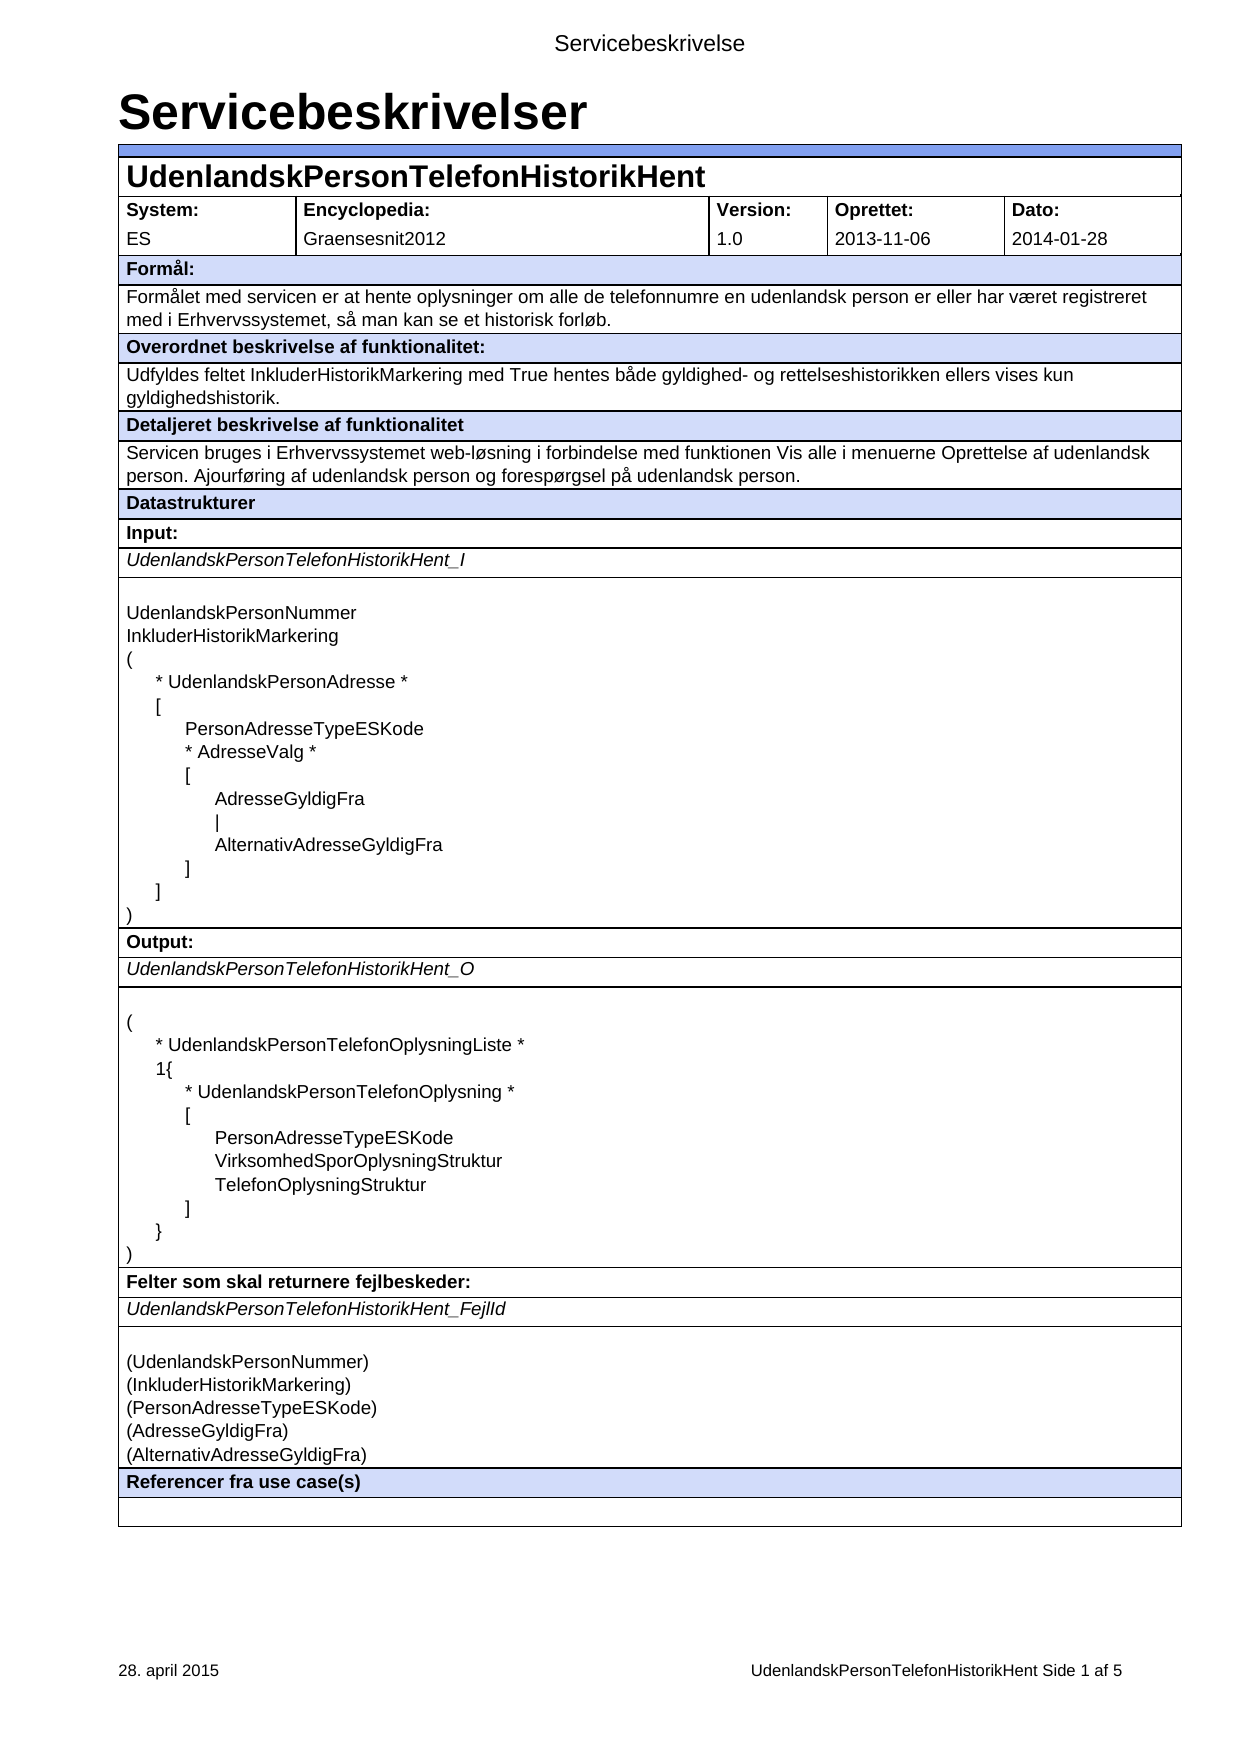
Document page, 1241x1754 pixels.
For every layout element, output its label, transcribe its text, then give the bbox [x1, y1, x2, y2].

table_header [119, 145, 1181, 156]
table_cell UdenlandskPersonNummer InkluderHistorikMarkering ( * UdenlandskPersonAdresse * [ PersonAdresseTypeESKode * AdresseValg * [ AdresseGyldigFra | AlternativAdresseGyldigFra ] ] ) [119, 578, 1181, 927]
table_cell 2014-01-28 [1005, 225, 1181, 254]
table_cell Referencer fra use case(s) [119, 1469, 1181, 1497]
table_cell Input: [119, 520, 1181, 547]
table_cell ES [119, 225, 295, 254]
table_cell Detaljeret beskrivelse af funktionalitet [119, 412, 1181, 440]
table_cell Overordnet beskrivelse af funktionalitet: [119, 334, 1181, 362]
table_cell Servicen bruges i Erhvervssystemet web-løsning i forbindelse med funktionen Vis alle i menuerne Oprettelse af udenlandsk person. Ajourføring af udenlandsk person og forespørgsel på udenlandsk person. [119, 442, 1181, 488]
table_cell Output: [119, 929, 1181, 957]
table_cell System: [119, 197, 295, 225]
table_cell Graensesnit2012 [297, 225, 708, 254]
table_cell Felter som skal returnere fejlbeskeder: [119, 1268, 1181, 1296]
table_cell Formål: [119, 256, 1181, 284]
table_cell (UdenlandskPersonNummer) (InkluderHistorikMarkering) (PersonAdresseTypeESKode) (AdresseGyldigFra) (AlternativAdresseGyldigFra) [119, 1327, 1181, 1467]
table_cell Version: [710, 197, 827, 225]
table_cell Dato: [1005, 197, 1181, 225]
table_cell Datastrukturer [119, 490, 1181, 518]
table_cell 1.0 [710, 225, 827, 254]
table_cell [119, 1498, 1181, 1526]
table_cell Udfyldes feltet InkluderHistorikMarkering med True hentes både gyldighed- og rettelseshistorikken ellers vises kun gyldighedshistorik. [119, 364, 1181, 410]
table_cell Oprettet: [828, 197, 1004, 225]
table_cell Formålet med servicen er at hente oplysninger om alle de telefonnumre en udenlandsk person er eller har været registreret med i Erhvervssystemet, så man kan se et historisk forløb. [119, 286, 1181, 332]
table_cell Encyclopedia: [297, 197, 708, 225]
table_cell 2013-11-06 [828, 225, 1004, 254]
table_cell UdenlandskPersonTelefonHistorikHent_I [119, 549, 1181, 577]
text Servicebeskrivelser [118, 82, 1181, 140]
table_cell ( * UdenlandskPersonTelefonOplysningListe * 1{ * UdenlandskPersonTelefonOplysning * [ PersonAdresseTypeESKode VirksomhedSporOplysningStruktur TelefonOplysningStruktur ] } ) [119, 988, 1181, 1267]
table_cell UdenlandskPersonTelefonHistorikHent_FejlId [119, 1298, 1181, 1326]
table_cell UdenlandskPersonTelefonHistorikHent_O [119, 958, 1181, 986]
table_cell UdenlandskPersonTelefonHistorikHent [119, 158, 1181, 196]
